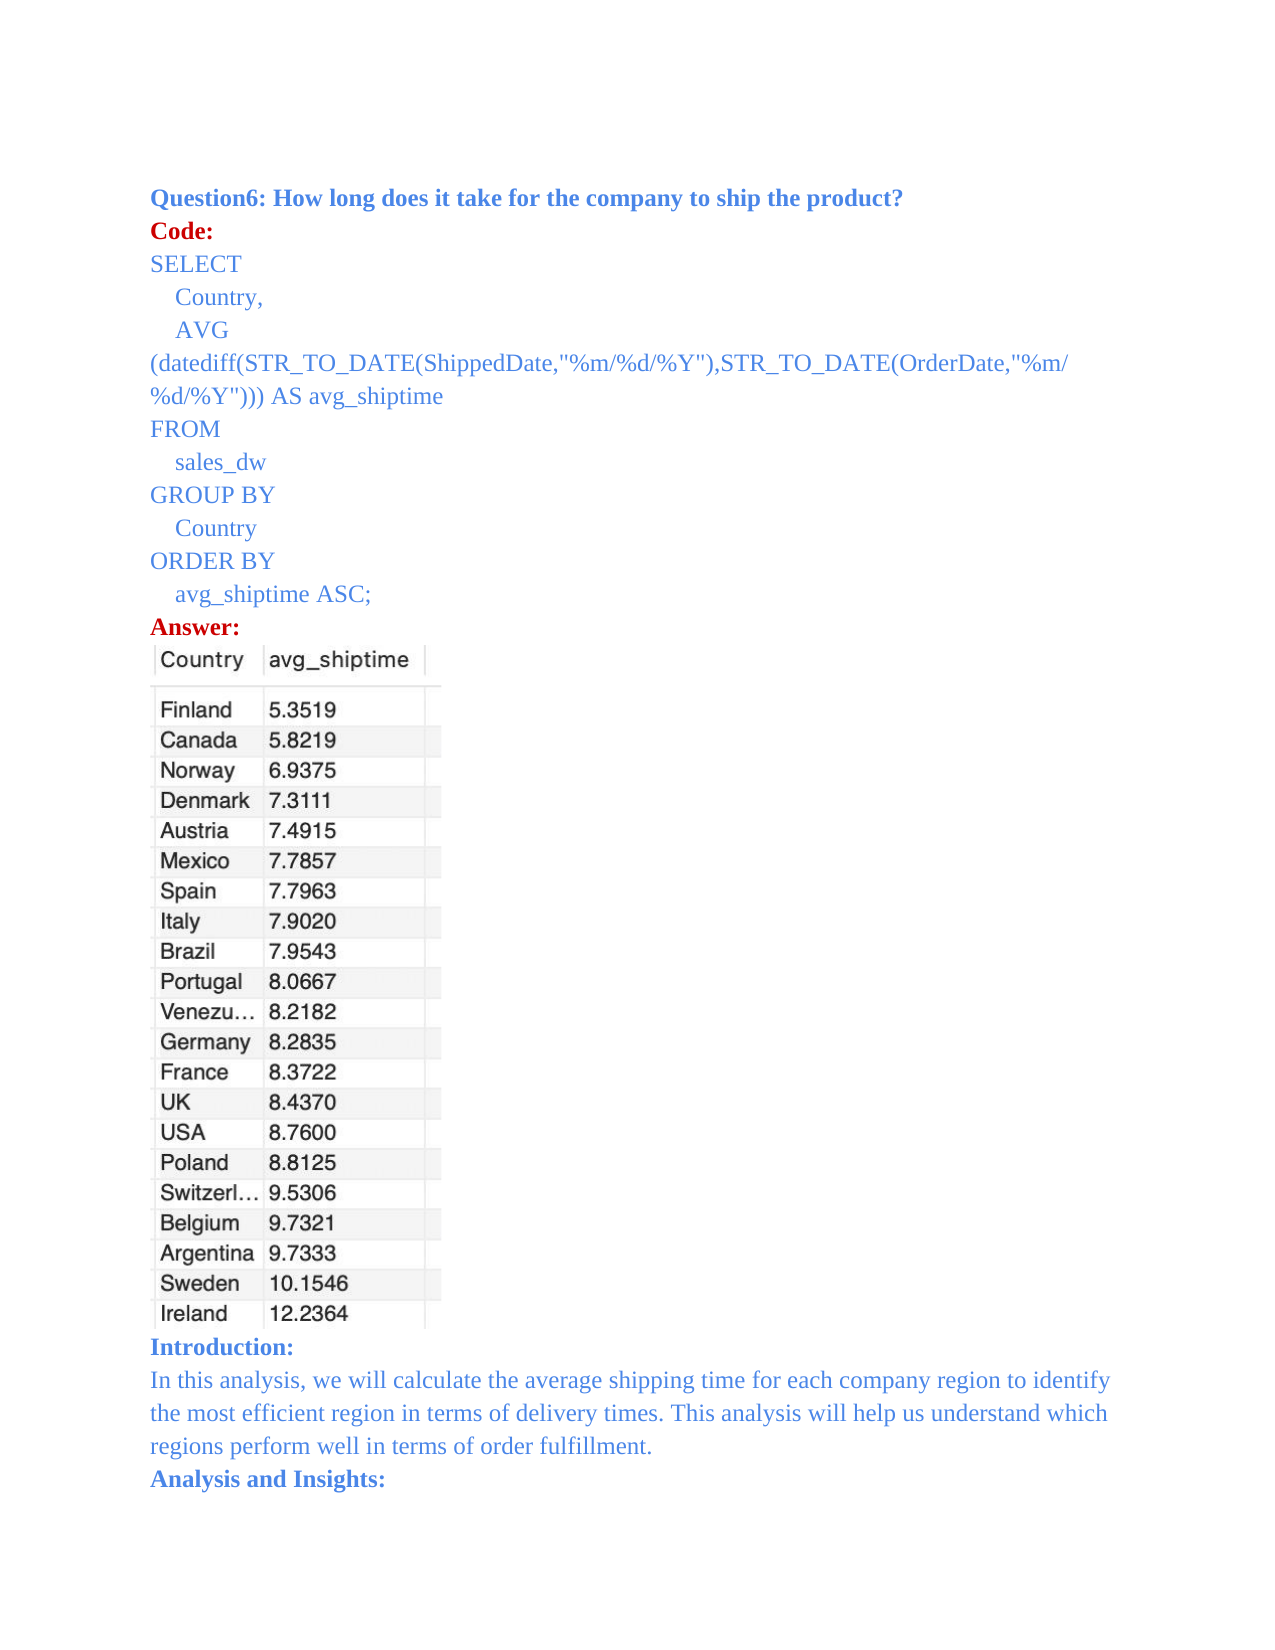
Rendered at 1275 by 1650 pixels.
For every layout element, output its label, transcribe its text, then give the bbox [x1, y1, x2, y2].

text AVG (datediff(STR_TO_DATE(ShippedDate,"%m/%d/%Y"),STR_TO_DATE(OrderDate,"%m/%d/%Y"))) AS avg_shiptime [150, 315, 1125, 410]
picture [150, 645, 442, 1329]
text FROM [150, 414, 1125, 443]
text avg_shiptime ASC; [150, 579, 1125, 608]
text Question6: How long does it take for the company to ship the product? [150, 183, 1125, 212]
text sales_dw [150, 447, 1125, 476]
text GROUP BY [150, 480, 1125, 509]
text ORDER BY [150, 546, 1125, 575]
text Country, [150, 282, 1125, 311]
text Introduction: [150, 1332, 1125, 1361]
text Code: [150, 216, 1125, 245]
text Analysis and Insights: [150, 1464, 1125, 1493]
text In this analysis, we will calculate the average shipping time for each company region to identify the most efficient region in terms of delivery times. This analysis will help us understand which regions perform well in terms of order fulfillment. [150, 1365, 1125, 1460]
text SELECT [150, 249, 1125, 278]
text Answer: [150, 612, 1125, 641]
text Country [150, 513, 1125, 542]
